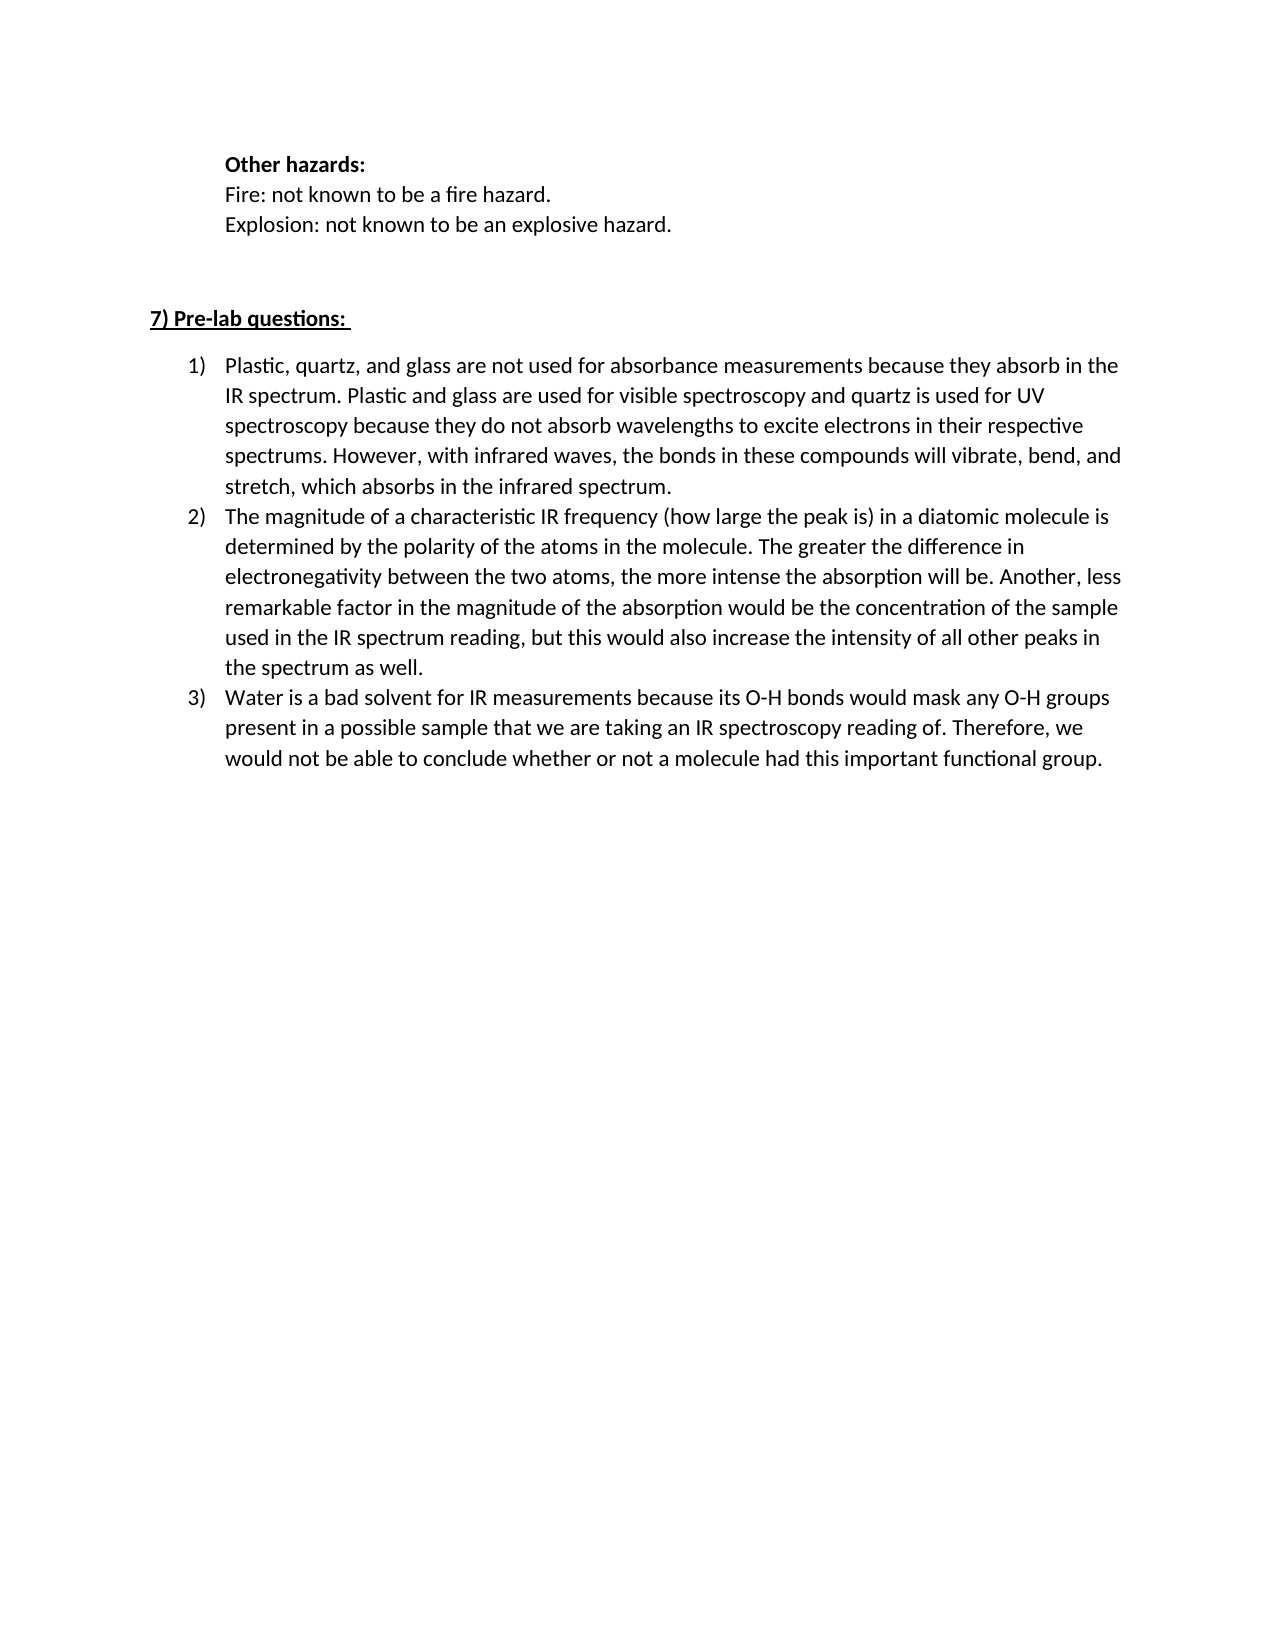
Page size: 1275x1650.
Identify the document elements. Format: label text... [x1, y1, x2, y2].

text Other hazards: Fire: not known to be a fire hazard. Explosion: not known to be an explosive hazard. [225, 150, 1125, 238]
text 7) Pre-lab questions: [150, 304, 1125, 332]
list Plastic, quartz, and glass are not used for absorbance measurements because they absorb in the IR spectrum. Plastic and glass are used for visible spectroscopy and quartz is used for UV spectroscopy because they do not absorb wavelengths to excite electrons in their respective spectrums. However, with infrared waves, the bonds in these compounds will vibrate, bend, and stretch, which absorbs in the infrared spectrum. [187, 351, 1125, 500]
list The magnitude of a characteristic IR frequency (how large the peak is) in a diatomic molecule is determined by the polarity of the atoms in the molecule. The greater the difference in electronegativity between the two atoms, the more intense the absorption will be. Another, less remarkable factor in the magnitude of the absorption would be the concentration of the sample used in the IR spectrum reading, but this would also increase the intensity of all other peaks in the spectrum as well. [187, 502, 1125, 681]
list Water is a bad solvent for IR measurements because its O-H bonds would mask any O-H groups present in a possible sample that we are taking an IR spectroscopy reading of. Therefore, we would not be able to conclude whether or not a molecule had this important functional group. [187, 683, 1125, 772]
